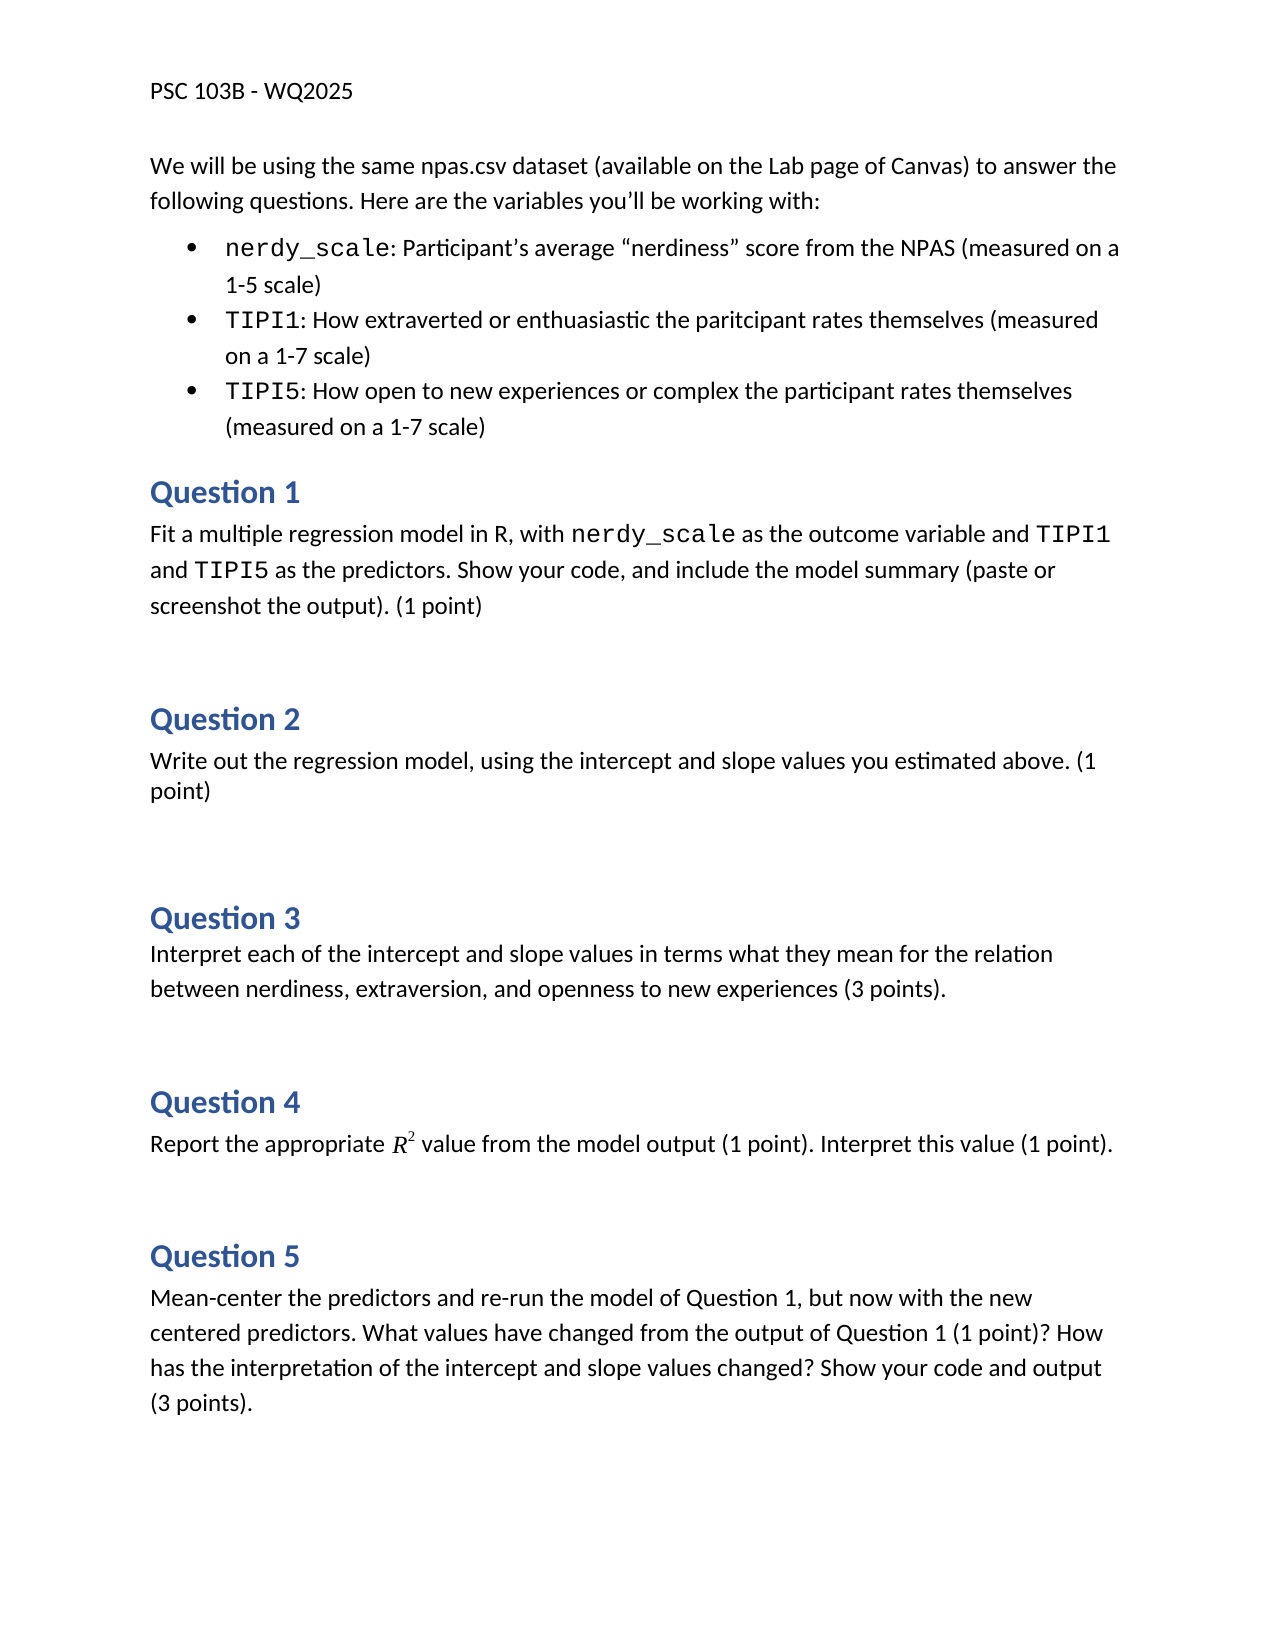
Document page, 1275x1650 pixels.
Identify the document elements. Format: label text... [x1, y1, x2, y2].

text Write out the regression model, using the intercept and slope values you estimated above. (1 point) [150, 745, 1125, 806]
text We will be using the same npas.csv dataset (available on the Lab page of Canvas) to answer the following questions. Here are the variables you’ll be working with: [150, 150, 1125, 216]
text Fit a multiple regression model in R, with nerdy_scale as the outcome variable and TIPI1 and TIPI5 as the predictors. Show your code, and include the model summary (paste or screenshot the output). (1 point) [150, 518, 1125, 621]
text Report the appropriate value from the model output (1 point). Interpret this value (1 point). [150, 1127, 1125, 1158]
list nerdy_scale: Participant’s average “nerdiness” score from the NPAS (measured on a 1-5 scale) [187, 232, 1125, 299]
text Question 3 [150, 897, 1125, 938]
list TIPI5: How open to new experiences or complex the participant rates themselves (measured on a 1-7 scale) [187, 375, 1125, 442]
list TIPI1: How extraverted or enthuasiastic the paritcipant rates themselves (measured on a 1-7 scale) [187, 304, 1125, 371]
subtitle Question 2 [150, 698, 1125, 739]
text Mean-center the predictors and re-run the model of Question 1, but now with the new centered predictors. What values have changed from the output of Question 1 (1 point)? How has the interpretation of the intercept and slope values changed? Show your code and output (3 points). [150, 1282, 1125, 1418]
text Interpret each of the intercept and slope values in terms what they mean for the relation between nerdiness, extraversion, and openness to new experiences (3 points). [150, 938, 1125, 1004]
subtitle Question 4 [150, 1081, 1125, 1121]
subtitle Question 5 [150, 1236, 1125, 1276]
subtitle Question 1 [150, 471, 1125, 512]
